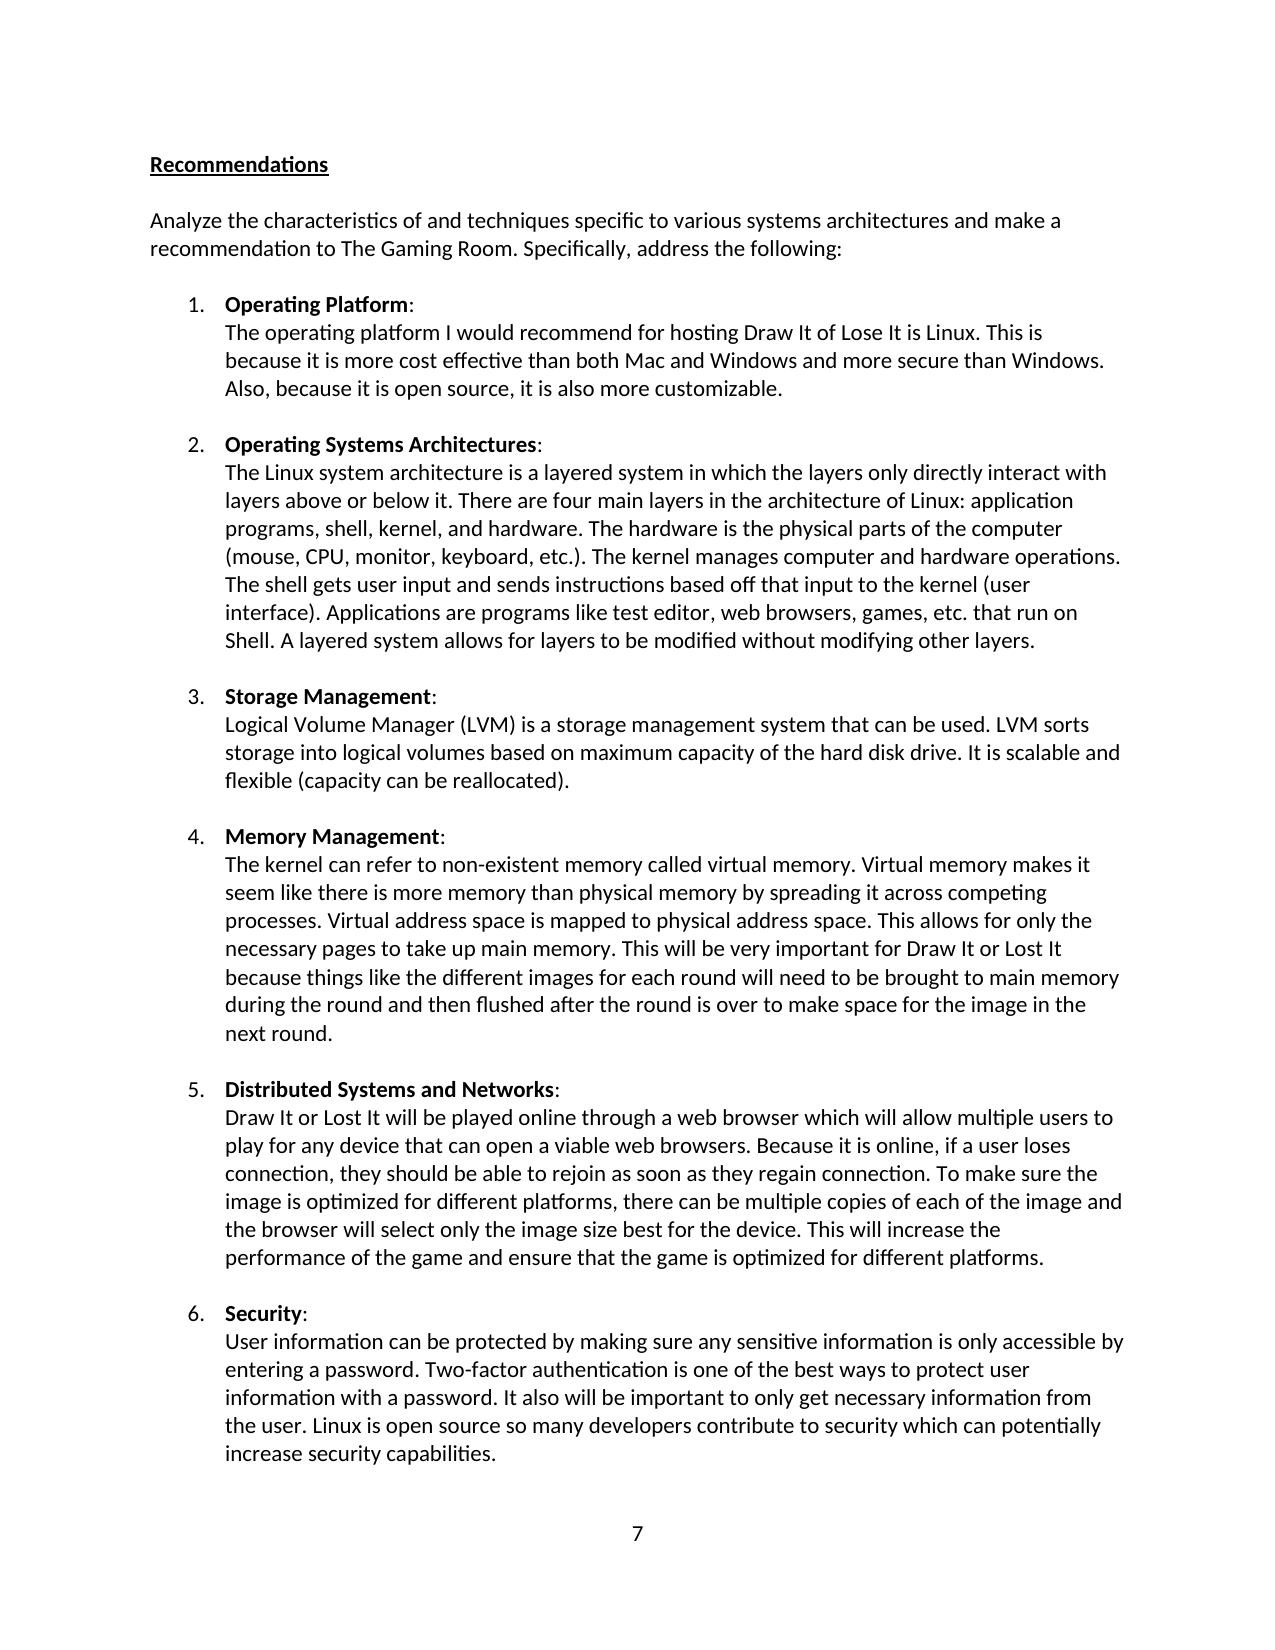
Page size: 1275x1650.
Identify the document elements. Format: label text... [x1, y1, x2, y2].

list Operating Systems Architectures: [187, 430, 1125, 458]
list The kernel can refer to non-existent memory called virtual memory. Virtual memory makes it seem like there is more memory than physical memory by spreading it across competing processes. Virtual address space is mapped to physical address space. This allows for only the necessary pages to take up main memory. This will be very important for Draw It or Lost It because things like the different images for each round will need to be brought to main memory during the round and then flushed after the round is over to make space for the image in the next round. [225, 851, 1125, 1047]
text Analyze the characteristics of and techniques specific to various systems architectures and make a recommendation to The Gaming Room. Specifically, address the following: [150, 206, 1125, 262]
list Storage Management: [187, 682, 1125, 710]
subtitle Recommendations [150, 150, 1125, 178]
list Operating Platform: [187, 290, 1125, 318]
text User information can be protected by making sure any sensitive information is only accessible by entering a password. Two-factor authentication is one of the best ways to protect user information with a password. It also will be important to only get necessary information from the user. Linux is open source so many developers contribute to security which can potentially increase security capabilities. [225, 1327, 1125, 1467]
list Memory Management: [187, 822, 1125, 851]
list Distributed Systems and Networks: [187, 1075, 1125, 1103]
list Security: [187, 1299, 1125, 1327]
list Logical Volume Manager (LVM) is a storage management system that can be used. LVM sorts storage into logical volumes based on maximum capacity of the hard disk drive. It is scalable and flexible (capacity can be reallocated). [225, 710, 1125, 794]
list Draw It or Lost It will be played online through a web browser which will allow multiple users to play for any device that can open a viable web browsers. Because it is online, if a user loses connection, they should be able to rejoin as soon as they regain connection. To make sure the image is optimized for different platforms, there can be multiple copies of each of the image and the browser will select only the image size best for the device. This will increase the performance of the game and ensure that the game is optimized for different platforms. [225, 1103, 1125, 1271]
list The Linux system architecture is a layered system in which the layers only directly interact with layers above or below it. There are four main layers in the architecture of Linux: application programs, shell, kernel, and hardware. The hardware is the physical parts of the computer (mouse, CPU, monitor, keyboard, etc.). The kernel manages computer and hardware operations. The shell gets user input and sends instructions based off that input to the kernel (user interface). Applications are programs like test editor, web browsers, games, etc. that run on Shell. A layered system allows for layers to be modified without modifying other layers. [225, 458, 1125, 654]
list The operating platform I would recommend for hosting Draw It of Lose It is Linux. This is because it is more cost effective than both Mac and Windows and more secure than Windows. Also, because it is open source, it is also more customizable. [225, 318, 1125, 402]
